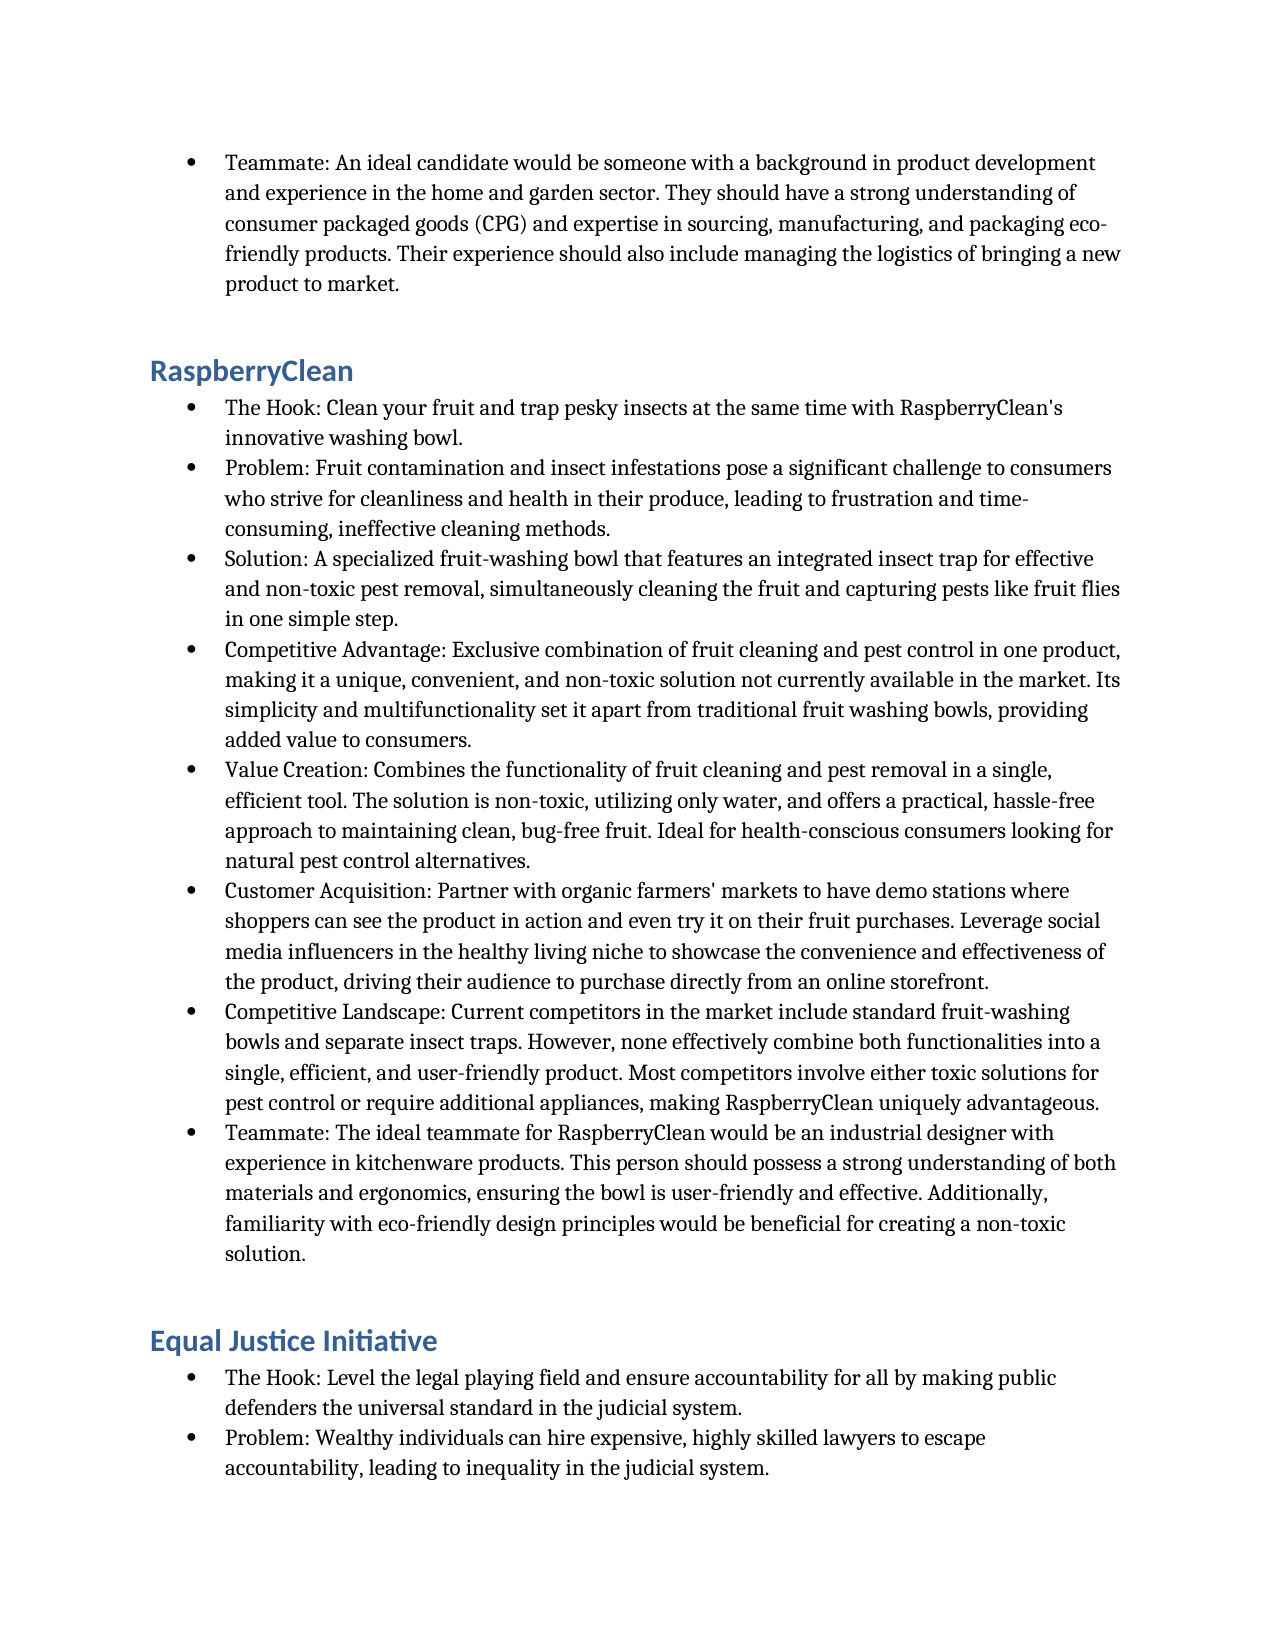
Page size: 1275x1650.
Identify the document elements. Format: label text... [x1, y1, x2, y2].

list Problem: Wealthy individuals can hire expensive, highly skilled lawyers to escape accountability, leading to inequality in the judicial system. [187, 1425, 1125, 1482]
subtitle Equal Justice Initiative [150, 1321, 1125, 1359]
list Value Creation: Combines the functionality of fruit cleaning and pest removal in a single, efficient tool. The solution is non-toxic, utilizing only water, and offers a practical, hassle-free approach to maintaining clean, bug-free fruit. Ideal for health-conscious consumers looking for natural pest control alternatives. [187, 757, 1125, 874]
list Competitive Landscape: Current competitors in the market include standard fruit-washing bowls and separate insect traps. However, none effectively combine both functionalities into a single, efficient, and user-friendly product. Most competitors involve either toxic solutions for pest control or require additional appliances, making RaspberryClean uniquely advantageous. [187, 999, 1125, 1116]
subtitle RaspberryClean [150, 351, 1125, 389]
list The Hook: Level the legal playing field and ensure accountability for all by making public defenders the universal standard in the judicial system. [187, 1364, 1125, 1421]
list The Hook: Clean your fruit and trap pesky insects at the same time with RaspberryClean's innovative washing bowl. [187, 395, 1125, 451]
list Teammate: An ideal candidate would be someone with a background in product development and experience in the home and garden sector. They should have a strong understanding of consumer packaged goods (CPG) and expertise in sourcing, manufacturing, and packaging eco-friendly products. Their experience should also include managing the logistics of bringing a new product to market. [187, 150, 1125, 297]
list Solution: A specialized fruit-washing bowl that features an integrated insect trap for effective and non-toxic pest removal, simultaneously cleaning the fruit and capturing pests like fruit flies in one simple step. [187, 546, 1125, 633]
list Customer Acquisition: Partner with organic farmers' markets to have demo stations where shoppers can see the product in action and even try it on their fruit purchases. Leverage social media influencers in the healthy living niche to showcase the convenience and effectiveness of the product, driving their audience to purchase directly from an online storefront. [187, 878, 1125, 995]
list Teammate: The ideal teammate for RaspberryClean would be an industrial designer with experience in kitchenware products. This person should possess a strong understanding of both materials and ergonomics, ensuring the bowl is user-friendly and effective. Additionally, familiarity with eco-friendly design principles would be beneficial for creating a non-toxic solution. [187, 1120, 1125, 1267]
list Problem: Fruit contamination and insect infestations pose a significant challenge to consumers who strive for cleanliness and health in their produce, leading to frustration and time-consuming, ineffective cleaning methods. [187, 455, 1125, 542]
list Competitive Advantage: Exclusive combination of fruit cleaning and pest control in one product, making it a unique, convenient, and non-toxic solution not currently available in the market. Its simplicity and multifunctionality set it apart from traditional fruit washing bowls, providing added value to consumers. [187, 636, 1125, 753]
